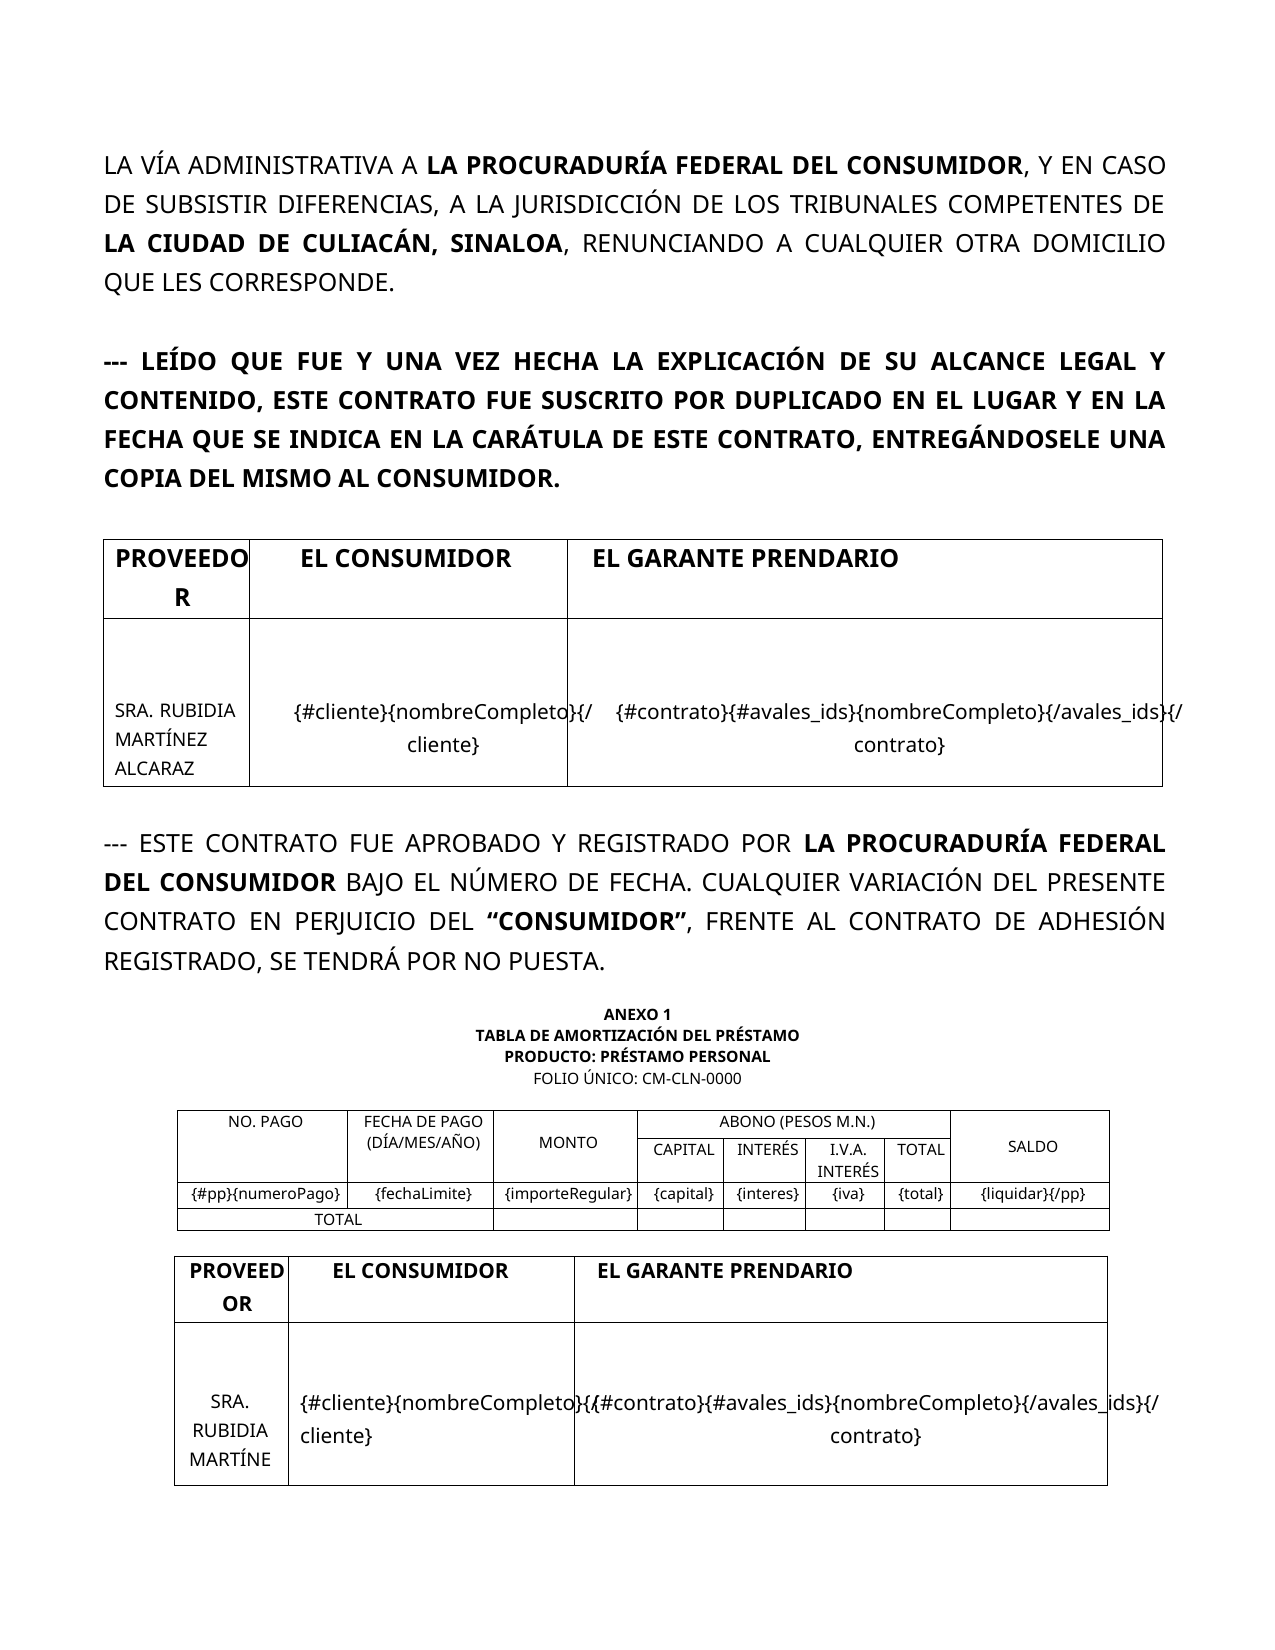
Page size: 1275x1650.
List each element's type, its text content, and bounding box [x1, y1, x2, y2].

table_cell [494, 1209, 637, 1230]
table_cell {interes} [724, 1183, 805, 1208]
table_cell {liquidar}{/pp} [951, 1183, 1109, 1208]
table_cell {#cliente}{nombreCompleto}{/cliente} [250, 619, 567, 786]
table_cell {importeRegular} [494, 1183, 637, 1208]
table_cell {capital} [638, 1183, 723, 1208]
table_cell [885, 1209, 950, 1230]
table_cell TOTAL [178, 1209, 493, 1230]
table_header MONTO [494, 1111, 637, 1182]
text --- LEÍDO QUE FUE Y UNA VEZ HECHA LA EXPLICACIÓN DE SU ALCANCE LEGAL Y CONTENIDO, ESTE CONTRATO FUE SUSCRITO POR DUPLICADO EN EL LUGAR Y EN LA FECHA QUE SE INDICA EN LA CARÁTULA DE ESTE CONTRATO, ENTREGÁNDOSELE UNA COPIA DEL MISMO AL CONSUMIDOR. [103, 343, 1167, 495]
table_header FECHA DE PAGO (DÍA/MES/AÑO) [348, 1111, 493, 1182]
table_cell I.V.A. INTERÉS [806, 1139, 884, 1182]
table_header EL CONSUMIDOR [250, 540, 567, 618]
table_header EL CONSUMIDOR [289, 1257, 574, 1322]
table_cell INTERÉS [724, 1139, 805, 1182]
table_header PROVEEDOR [175, 1257, 288, 1322]
table_cell {#contrato}{#avales_ids}{nombreCompleto}{/avales_ids}{/contrato} [568, 619, 1162, 786]
table_header ABONO (PESOS M.N.) [638, 1111, 950, 1138]
table_header PROVEEDOR [104, 540, 249, 618]
table_cell CAPITAL [638, 1139, 723, 1182]
table_cell TOTAL [885, 1139, 950, 1182]
table_cell [724, 1209, 805, 1230]
text TABLA DE AMORTIZACIÓN DEL PRÉSTAMO [177, 1025, 1098, 1046]
table_cell {#cliente}{nombreCompleto}{/cliente} [289, 1323, 574, 1485]
table_cell SRA. RUBIDIA MARTÍNEZ ALCARAZ [104, 619, 249, 786]
table_cell {#pp}{numeroPago} [178, 1183, 347, 1208]
text ANEXO 1 [177, 1004, 1098, 1025]
table_header SALDO [951, 1111, 1109, 1182]
table_cell SRA. RUBIDIA MARTÍNEZ ALCARAZ [175, 1323, 288, 1485]
table_cell [638, 1209, 723, 1230]
text PRODUCTO: PRÉSTAMO PERSONAL [177, 1046, 1098, 1067]
table_cell {iva} [806, 1183, 884, 1208]
table_cell [806, 1209, 884, 1230]
table_cell {fechaLimite} [348, 1183, 493, 1208]
table_cell {total} [885, 1183, 950, 1208]
text FOLIO ÚNICO: CM-CLN-0000 [177, 1067, 1098, 1089]
table_cell {#contrato}{#avales_ids}{nombreCompleto}{/avales_ids}{/contrato} [575, 1323, 1107, 1485]
table_cell [951, 1209, 1109, 1230]
text --- ESTE CONTRATO FUE APROBADO Y REGISTRADO POR LA PROCURADURÍA FEDERAL DEL CONSUMIDOR BAJO EL NÚMERO DE FECHA. CUALQUIER VARIACIÓN DEL PRESENTE CONTRATO EN PERJUICIO DEL “CONSUMIDOR”, FRENTE AL CONTRATO DE ADHESIÓN REGISTRADO, SE TENDRÁ POR NO PUESTA. [103, 826, 1167, 977]
table_header EL GARANTE PRENDARIO [575, 1257, 1107, 1322]
table_header EL GARANTE PRENDARIO [568, 540, 1162, 618]
table_header NO. PAGO [178, 1111, 347, 1182]
